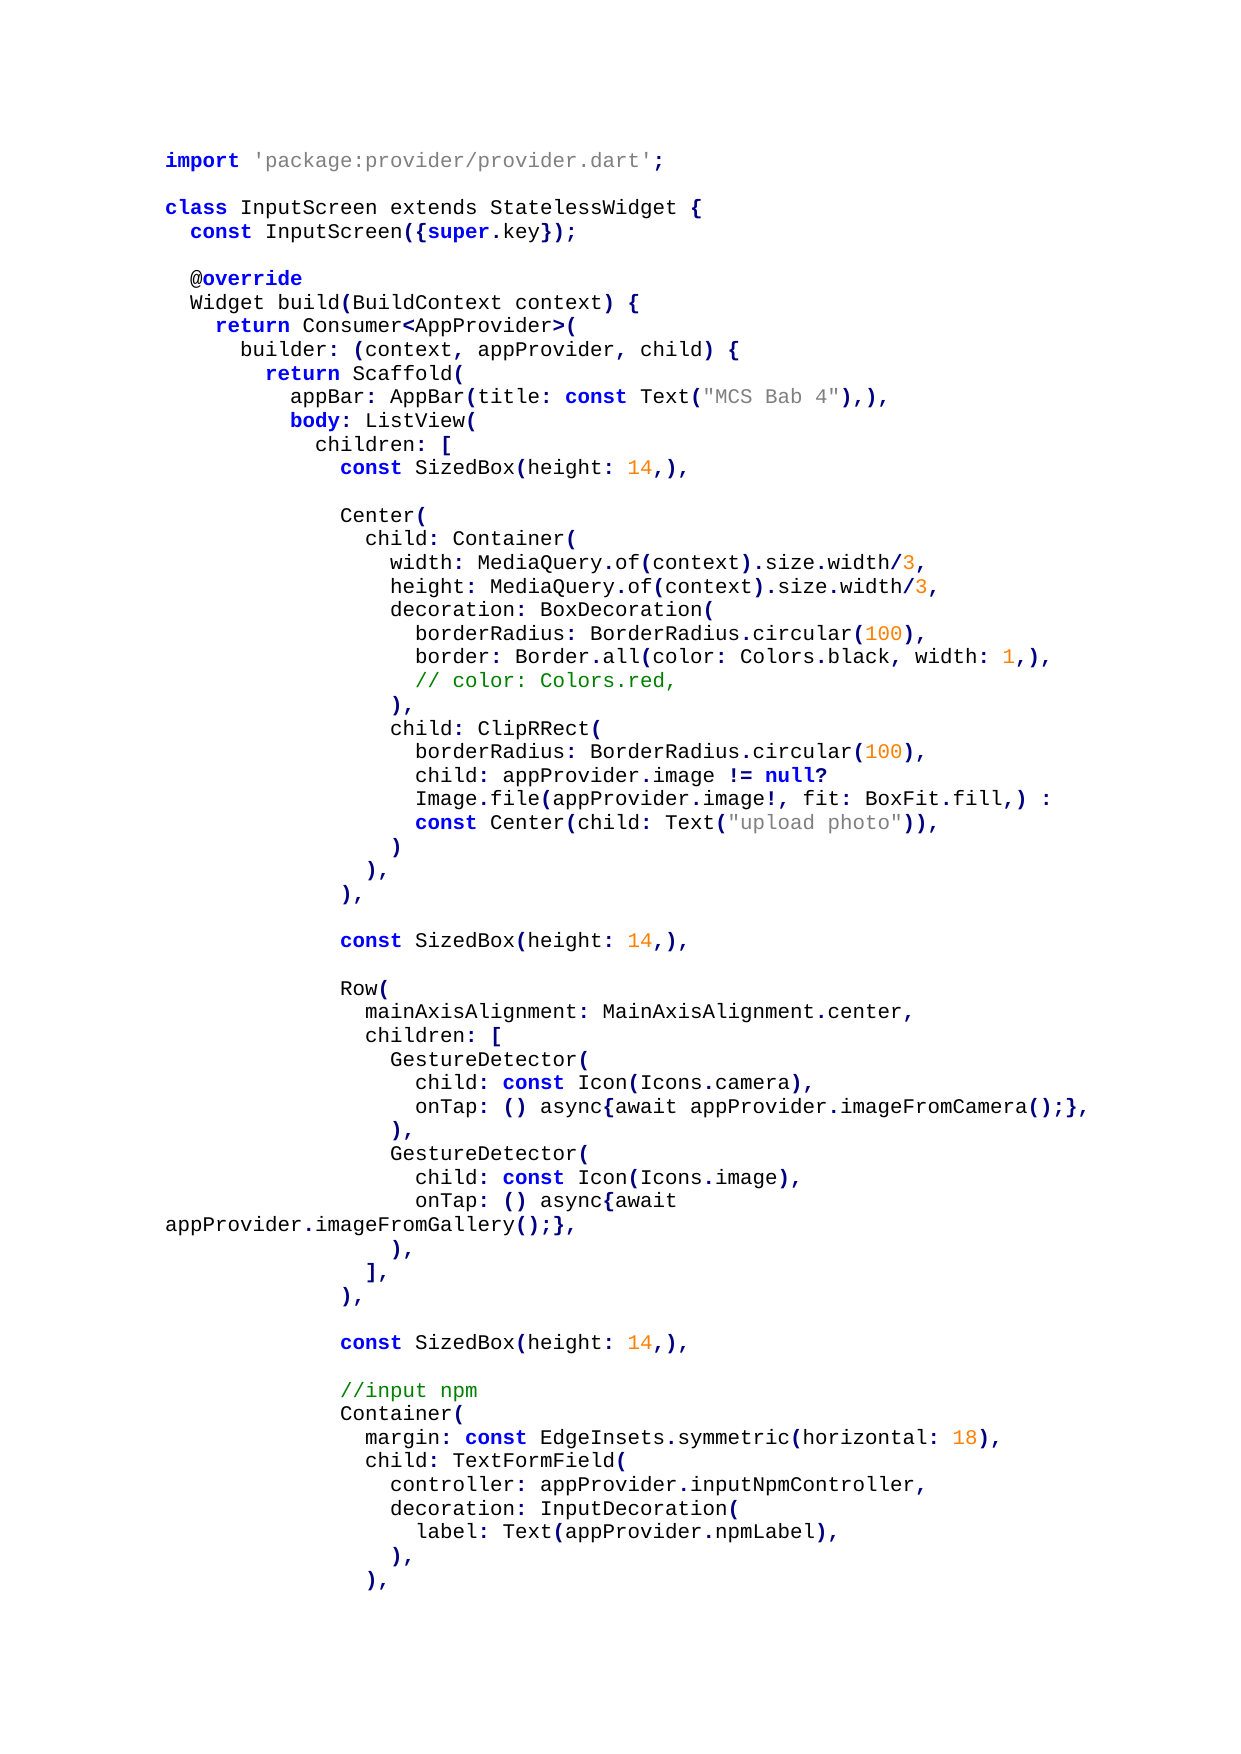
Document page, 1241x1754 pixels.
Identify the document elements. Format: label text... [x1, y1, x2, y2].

text Row( [165, 978, 1090, 1001]
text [165, 1427, 1090, 1451]
text ), [165, 1238, 1090, 1261]
text ], [165, 1261, 1090, 1285]
text GestureDetector( [165, 1048, 1090, 1072]
text import 'package:provider/provider.dart'; [165, 150, 1090, 174]
text @override [165, 268, 1090, 292]
text mainAxisAlignment: MainAxisAlignment.center, [165, 1001, 1090, 1025]
text onTap: () async{await appProvider.imageFromGallery();}, [165, 1190, 1090, 1238]
text ), [165, 694, 1090, 717]
text children: [ [165, 434, 1090, 457]
text return Consumer<AppProvider>( [165, 316, 1090, 339]
text ), [165, 1285, 1090, 1309]
text child: TextFormField( [165, 1451, 1090, 1474]
text border: Border.all(color: Colors.black, width: 1,), [165, 647, 1090, 670]
text child: ClipRRect( [165, 717, 1090, 741]
text // color: Colors.red, [165, 670, 1090, 694]
text Image.file(appProvider.image!, fit: BoxFit.fill,) : [165, 788, 1090, 812]
text label: Text(appProvider.npmLabel), [165, 1521, 1090, 1545]
text child: const Icon(Icons.camera), [165, 1072, 1090, 1096]
text GestureDetector( [165, 1143, 1090, 1167]
text onTap: () async{await appProvider.imageFromCamera();}, [165, 1096, 1090, 1119]
text //input npm [165, 1379, 1090, 1403]
text ), [165, 1545, 1090, 1569]
text Widget build(BuildContext context) { [165, 292, 1090, 316]
text child: appProvider.image != null? [165, 765, 1090, 788]
text class InputScreen extends StatelessWidget { [165, 197, 1090, 221]
text height: MediaQuery.of(context).size.width/3, [165, 576, 1090, 599]
text ), [165, 859, 1090, 883]
text borderRadius: BorderRadius.circular(100), [165, 741, 1090, 765]
text ), [165, 1569, 1090, 1592]
text const SizedBox(height: 14,), [165, 457, 1090, 481]
text Container( [165, 1403, 1090, 1427]
text decoration: InputDecoration( [165, 1498, 1090, 1521]
text children: [ [165, 1025, 1090, 1048]
text body: ListView( [165, 410, 1090, 434]
text ), [165, 883, 1090, 907]
text const SizedBox(height: 14,), [165, 930, 1090, 954]
text borderRadius: BorderRadius.circular(100), [165, 623, 1090, 647]
text decoration: BoxDecoration( [165, 599, 1090, 623]
text const Center(child: Text("upload photo")), [165, 812, 1090, 836]
text return Scaffold( [165, 363, 1090, 386]
text builder: (context, appProvider, child) { [165, 339, 1090, 363]
text child: Container( [165, 528, 1090, 552]
text ) [165, 836, 1090, 859]
text controller: appProvider.inputNpmController, [165, 1474, 1090, 1498]
text const InputScreen({super.key}); [165, 221, 1090, 244]
text ), [165, 1119, 1090, 1143]
text Center( [165, 505, 1090, 528]
text width: MediaQuery.of(context).size.width/3, [165, 552, 1090, 576]
text appBar: AppBar(title: const Text("MCS Bab 4"),), [165, 386, 1090, 410]
text child: const Icon(Icons.image), [165, 1167, 1090, 1190]
text const SizedBox(height: 14,), [165, 1332, 1090, 1356]
